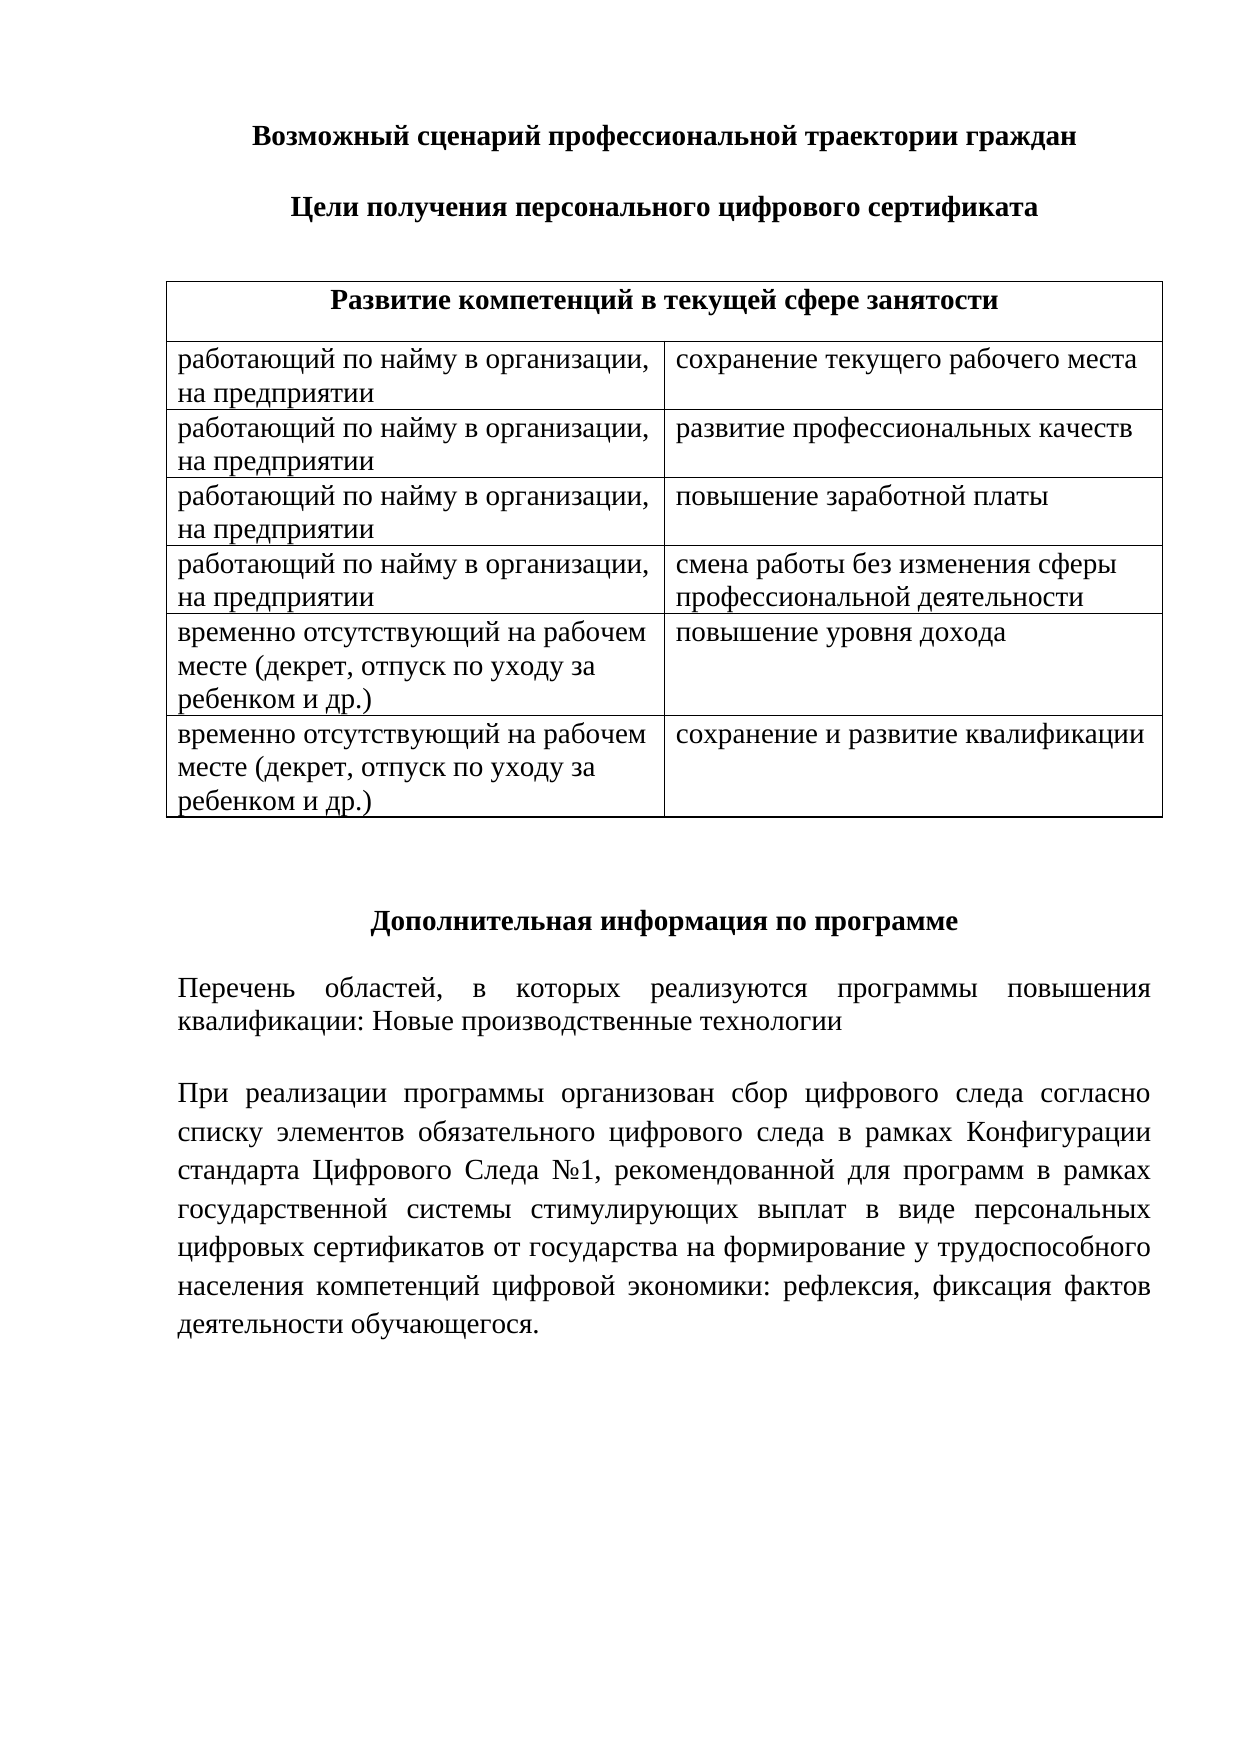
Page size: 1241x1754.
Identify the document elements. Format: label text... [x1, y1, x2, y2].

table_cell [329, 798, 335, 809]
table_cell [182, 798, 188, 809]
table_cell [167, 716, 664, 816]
list Возможный сценарий профессиональной траектории граждан [177, 118, 1152, 146]
text Дополнительная информация по программе [177, 903, 1152, 936]
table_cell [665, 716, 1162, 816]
text Перечень областей, в которых реализуются программы повышения квалификации: Новые производственные технологии [177, 970, 1152, 1037]
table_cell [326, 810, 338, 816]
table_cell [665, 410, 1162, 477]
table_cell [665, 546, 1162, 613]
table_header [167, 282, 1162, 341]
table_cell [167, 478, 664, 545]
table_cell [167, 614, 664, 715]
list Цели получения персонального цифрового сертификата [177, 189, 1152, 222]
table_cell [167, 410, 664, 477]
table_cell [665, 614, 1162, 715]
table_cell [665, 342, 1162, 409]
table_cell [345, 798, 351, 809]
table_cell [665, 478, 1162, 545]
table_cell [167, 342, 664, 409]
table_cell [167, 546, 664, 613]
list При реализации программы организован сбор цифрового следа согласно списку элементов обязательного цифрового следа в рамках Конфигурации стандарта Цифрового Следа №1, рекомендованной для программ в рамках государственной системы стимулирующих выплат в виде персональных цифровых сертификатов от государства на формирование у трудоспособного населения компетенций цифровой экономики: рефлексия, фиксация фактов деятельности обучающегося. [177, 1075, 1152, 1340]
